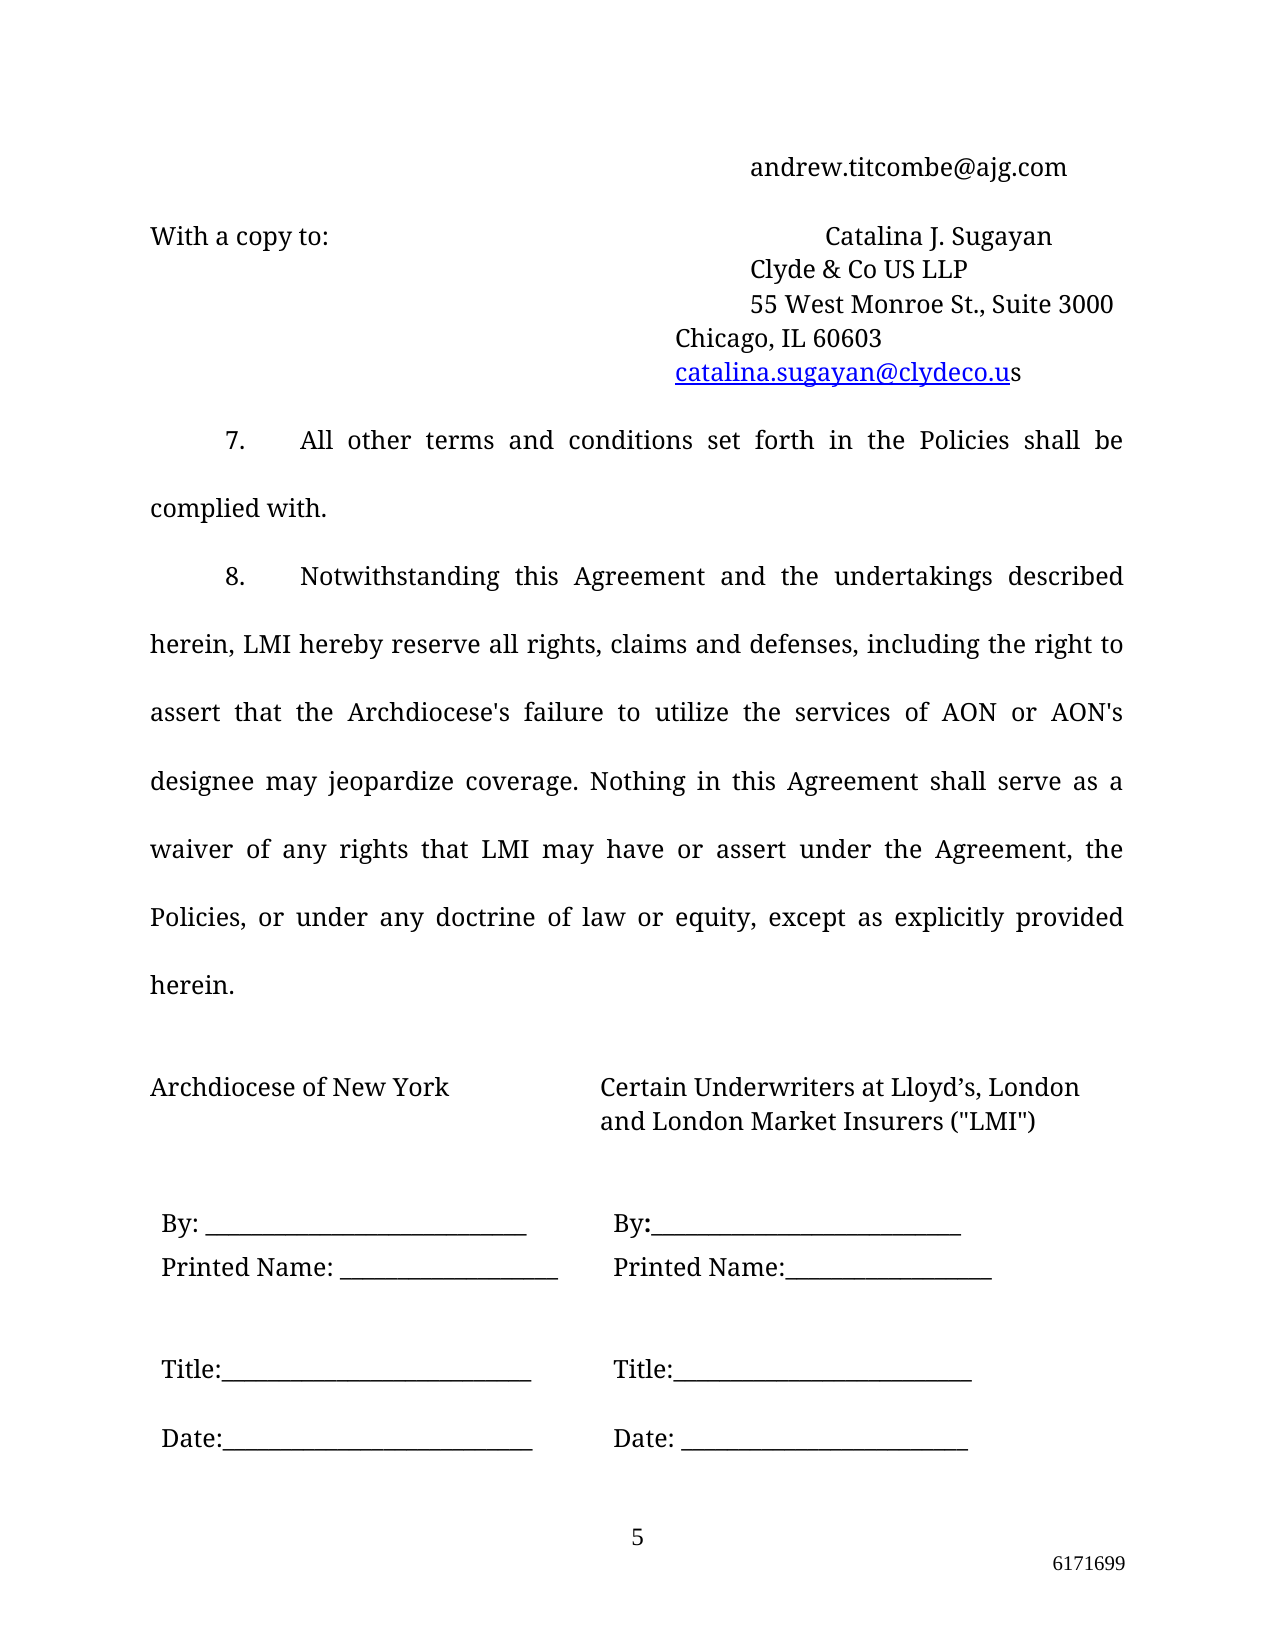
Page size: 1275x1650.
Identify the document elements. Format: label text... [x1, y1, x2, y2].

text Archdiocese of New York Certain Underwriters at Lloyd’s, London and London Market Insurers ("LMI") [150, 1070, 1125, 1138]
table_header By:___________________________ [602, 1206, 1147, 1250]
table_cell Date: _________________________ [602, 1386, 1147, 1454]
list All other terms and conditions set forth in the Policies shall be complied with. [150, 422, 1125, 525]
table_cell Title:__________________________ [602, 1318, 1147, 1386]
text Chicago, IL 60603 [675, 320, 1125, 354]
text With a copy to: Catalina J. Sugayan [150, 218, 1125, 252]
table_cell Title:___________________________ [150, 1318, 602, 1386]
table_cell Date:___________________________ [150, 1386, 602, 1454]
text 55 West Monroe St., Suite 3000 [750, 286, 1125, 320]
table_cell Printed Name: ___________________ [150, 1250, 602, 1318]
text Clyde & Co US LLP [750, 252, 1125, 286]
table_cell Printed Name:__________________ [602, 1250, 1147, 1318]
text andrew.titcombe@ajg.com [750, 150, 1125, 184]
table_header By: ____________________________ [150, 1206, 602, 1250]
list Notwithstanding this Agreement and the undertakings described herein, LMI hereby reserve all rights, claims and defenses, including the right to assert that the Archdiocese's failure to utilize the services of AON or AON's designee may jeopardize coverage. Nothing in this Agreement shall serve as a waiver of any rights that LMI may have or assert under the Agreement, the Policies, or under any doctrine of law or equity, except as explicitly provided herein. [150, 559, 1125, 1002]
text catalina.sugayan@clydeco.us [675, 354, 1125, 388]
